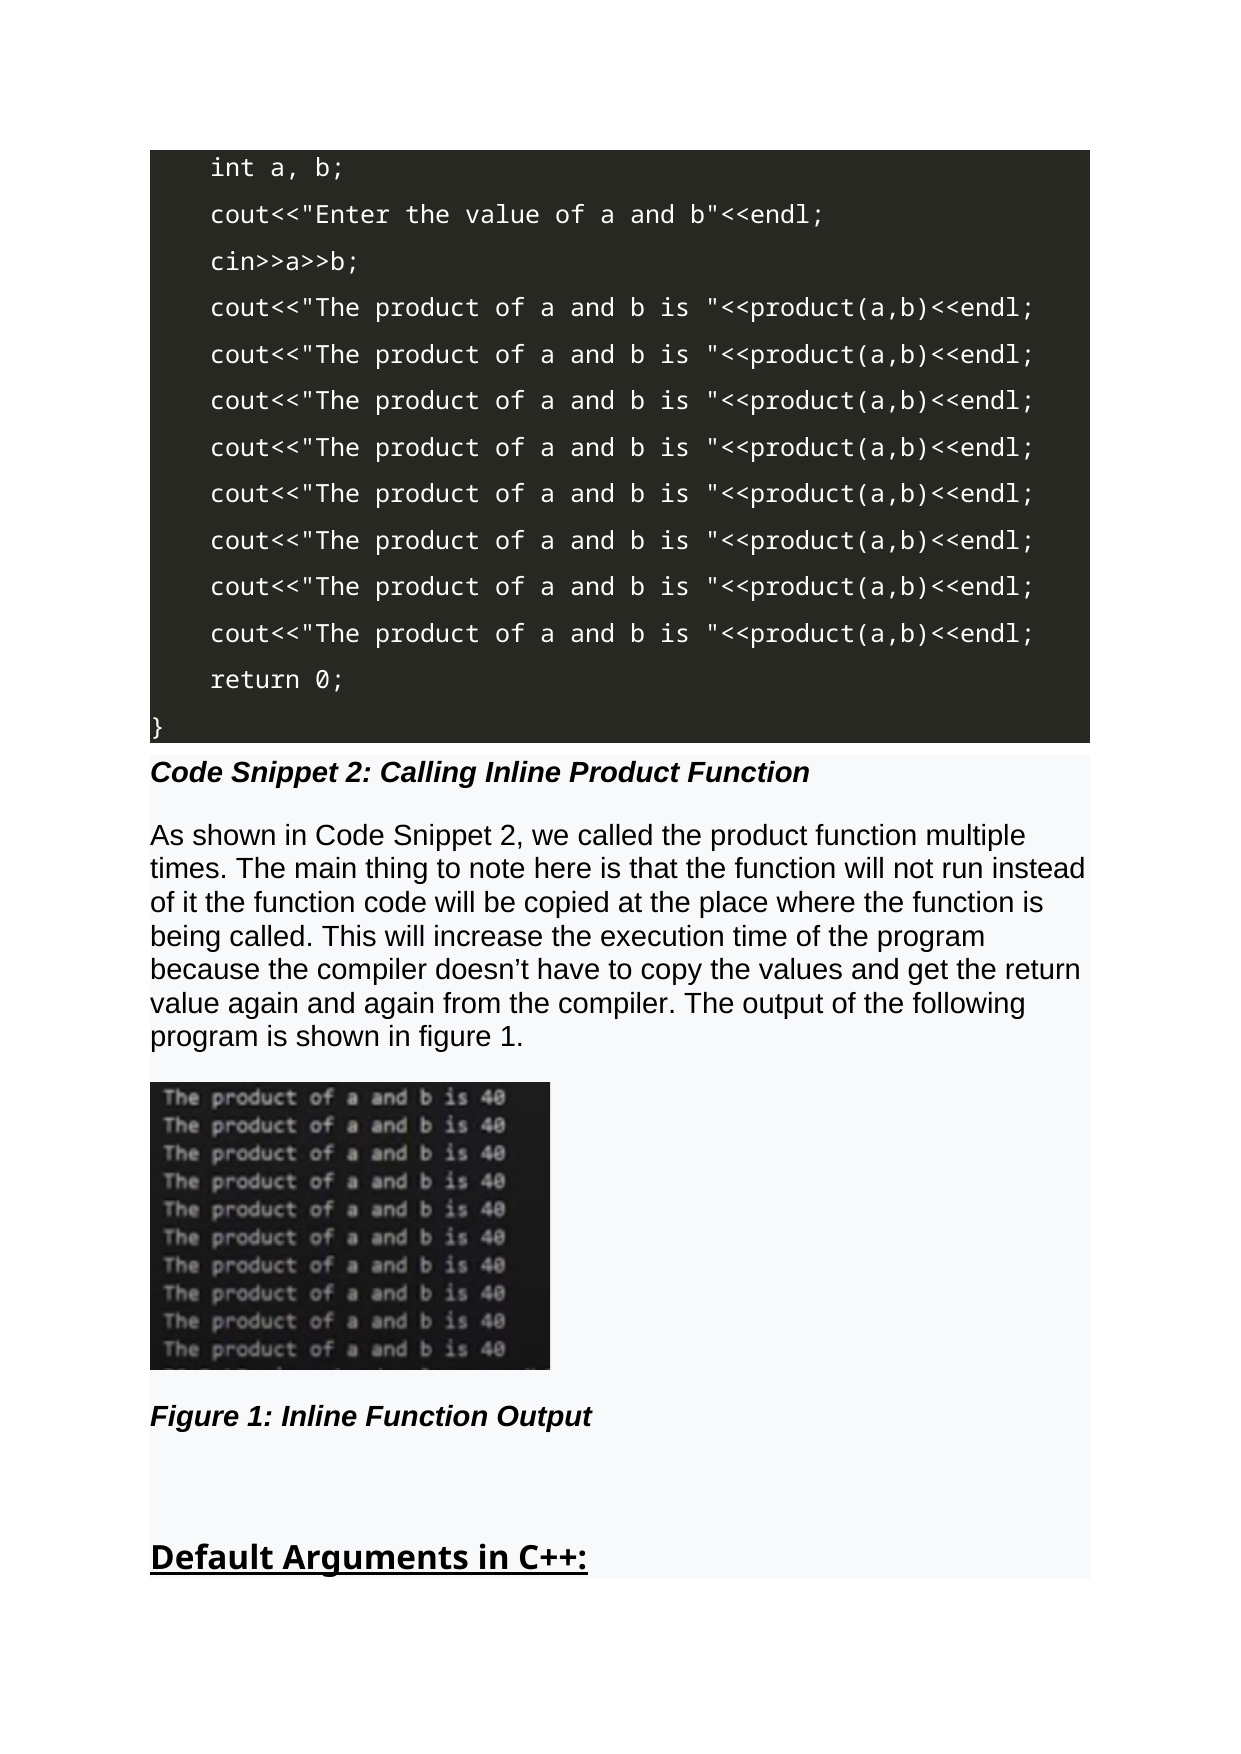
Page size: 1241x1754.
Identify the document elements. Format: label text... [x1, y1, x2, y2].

text cout<<"The product of a and b is "<<product(a,b)<<endl; [150, 476, 1090, 510]
text cout<<"The product of a and b is "<<product(a,b)<<endl; [150, 383, 1090, 417]
text cout<<"The product of a and b is "<<product(a,b)<<endl; [150, 569, 1090, 603]
text Figure 1: Inline Function Output [150, 1399, 1090, 1432]
text } [150, 709, 1090, 743]
text int a, b; [150, 150, 1090, 184]
text cout<<"The product of a and b is "<<product(a,b)<<endl; [150, 336, 1090, 370]
subtitle Default Arguments in C++: [150, 1534, 1090, 1579]
text As shown in Code Snippet 2, we called the product function multiple times. The main thing to note here is that the function will not run instead of it the function code will be copied at the place where the function is being called. This will increase the execution time of the program because the compiler doesn’t have to copy the values and get the return value again and again from the compiler. The output of the following program is shown in figure 1. [150, 818, 1090, 1053]
text cout<<"The product of a and b is "<<product(a,b)<<endl; [150, 522, 1090, 557]
picture [150, 1082, 550, 1370]
text cout<<"The product of a and b is "<<product(a,b)<<endl; [150, 429, 1090, 463]
text cout<<"Enter the value of a and b"<<endl; [150, 197, 1090, 231]
text cout<<"The product of a and b is "<<product(a,b)<<endl; [150, 616, 1090, 650]
text cin>>a>>b; [150, 243, 1090, 277]
text Code Snippet 2: Calling Inline Product Function [150, 755, 1090, 789]
text cout<<"The product of a and b is "<<product(a,b)<<endl; [150, 290, 1090, 324]
text return 0; [150, 662, 1090, 696]
